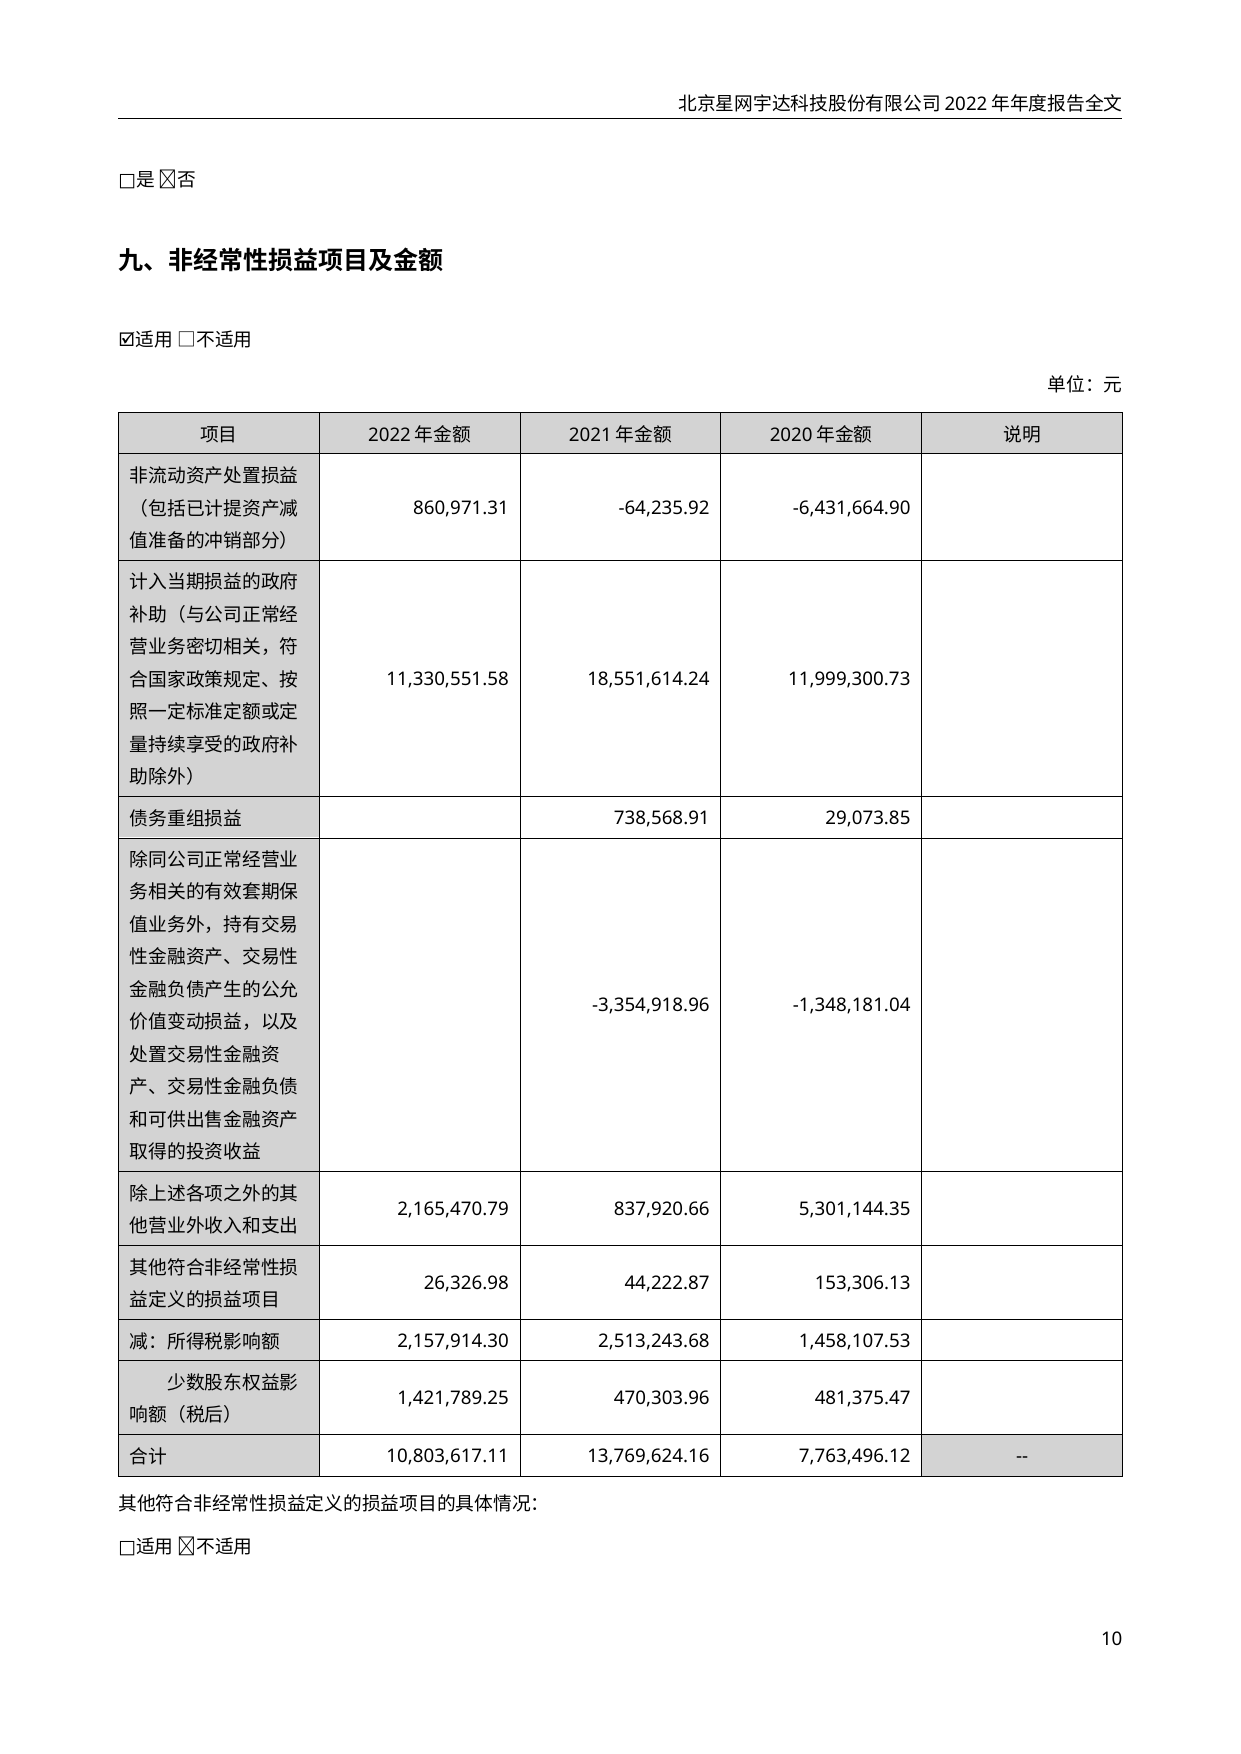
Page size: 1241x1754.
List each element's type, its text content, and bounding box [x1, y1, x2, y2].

table_cell [922, 1320, 1122, 1360]
table_header 项目 [119, 413, 319, 453]
table_cell 债务重组损益 [119, 797, 319, 837]
table_cell 837,920.66 [521, 1172, 720, 1245]
table_header 2022年金额 [320, 413, 520, 453]
table_cell 481,375.47 [721, 1361, 921, 1434]
table_cell [922, 1361, 1122, 1434]
table_cell 10,803,617.11 [320, 1435, 520, 1476]
table_cell 11,330,551.58 [320, 561, 520, 796]
table_cell 其他符合非经常性损益定义的损益项目 [119, 1246, 319, 1319]
table_cell [320, 839, 520, 1171]
table_cell 1,421,789.25 [320, 1361, 520, 1434]
table_cell 计入当期损益的政府补助（与公司正常经营业务密切相关，符合国家政策规定、按照一定标准定额或定量持续享受的政府补助除外） [119, 561, 319, 796]
table_cell [320, 797, 520, 837]
table_cell 26,326.98 [320, 1246, 520, 1319]
text 单位：元 [118, 367, 1122, 399]
text 其他符合非经常性损益定义的损益项目的具体情况： [118, 1486, 1122, 1519]
table_cell [922, 1172, 1122, 1245]
table_cell 470,303.96 [521, 1361, 720, 1434]
subtitle 九、非经常性损益项目及金额 [118, 226, 1122, 291]
table_cell 29,073.85 [721, 797, 921, 837]
table_header 说明 [922, 413, 1122, 453]
table_cell 860,971.31 [320, 454, 520, 560]
table_cell 少数股东权益影响额（税后） [119, 1361, 319, 1434]
table_cell 2,165,470.79 [320, 1172, 520, 1245]
table_cell -6,431,664.90 [721, 454, 921, 560]
table_cell 11,999,300.73 [721, 561, 921, 796]
table_cell [922, 839, 1122, 1171]
text □是 否 [118, 162, 1122, 194]
table_cell 合计 [119, 1435, 319, 1476]
table_header 2020年金额 [721, 413, 921, 453]
table_cell 7,763,496.12 [721, 1435, 921, 1476]
table_cell [922, 454, 1122, 560]
table_cell 5,301,144.35 [721, 1172, 921, 1245]
table_cell -- [922, 1435, 1122, 1476]
table_cell -3,354,918.96 [521, 839, 720, 1171]
table_cell [922, 561, 1122, 796]
table_cell 1,458,107.53 [721, 1320, 921, 1360]
table_cell 18,551,614.24 [521, 561, 720, 796]
table_cell [922, 797, 1122, 837]
table_cell -64,235.92 [521, 454, 720, 560]
table_cell 除上述各项之外的其他营业外收入和支出 [119, 1172, 319, 1245]
table_cell [922, 1246, 1122, 1319]
table_header 2021年金额 [521, 413, 720, 453]
table_cell 44,222.87 [521, 1246, 720, 1319]
table_cell 2,513,243.68 [521, 1320, 720, 1360]
table_cell 非流动资产处置损益（包括已计提资产减值准备的冲销部分） [119, 454, 319, 560]
table_cell 除同公司正常经营业务相关的有效套期保值业务外，持有交易性金融资产、交易性金融负债产生的公允价值变动损益，以及处置交易性金融资产、交易性金融负债和可供出售金融资产取得的投资收益 [119, 839, 319, 1171]
table_cell 13,769,624.16 [521, 1435, 720, 1476]
table_cell 减：所得税影响额 [119, 1320, 319, 1360]
table_cell -1,348,181.04 [721, 839, 921, 1171]
text 适用 □不适用 [118, 322, 1122, 354]
text □适用 不适用 [118, 1529, 1122, 1562]
table_cell 2,157,914.30 [320, 1320, 520, 1360]
table_cell 153,306.13 [721, 1246, 921, 1319]
table_cell 738,568.91 [521, 797, 720, 837]
